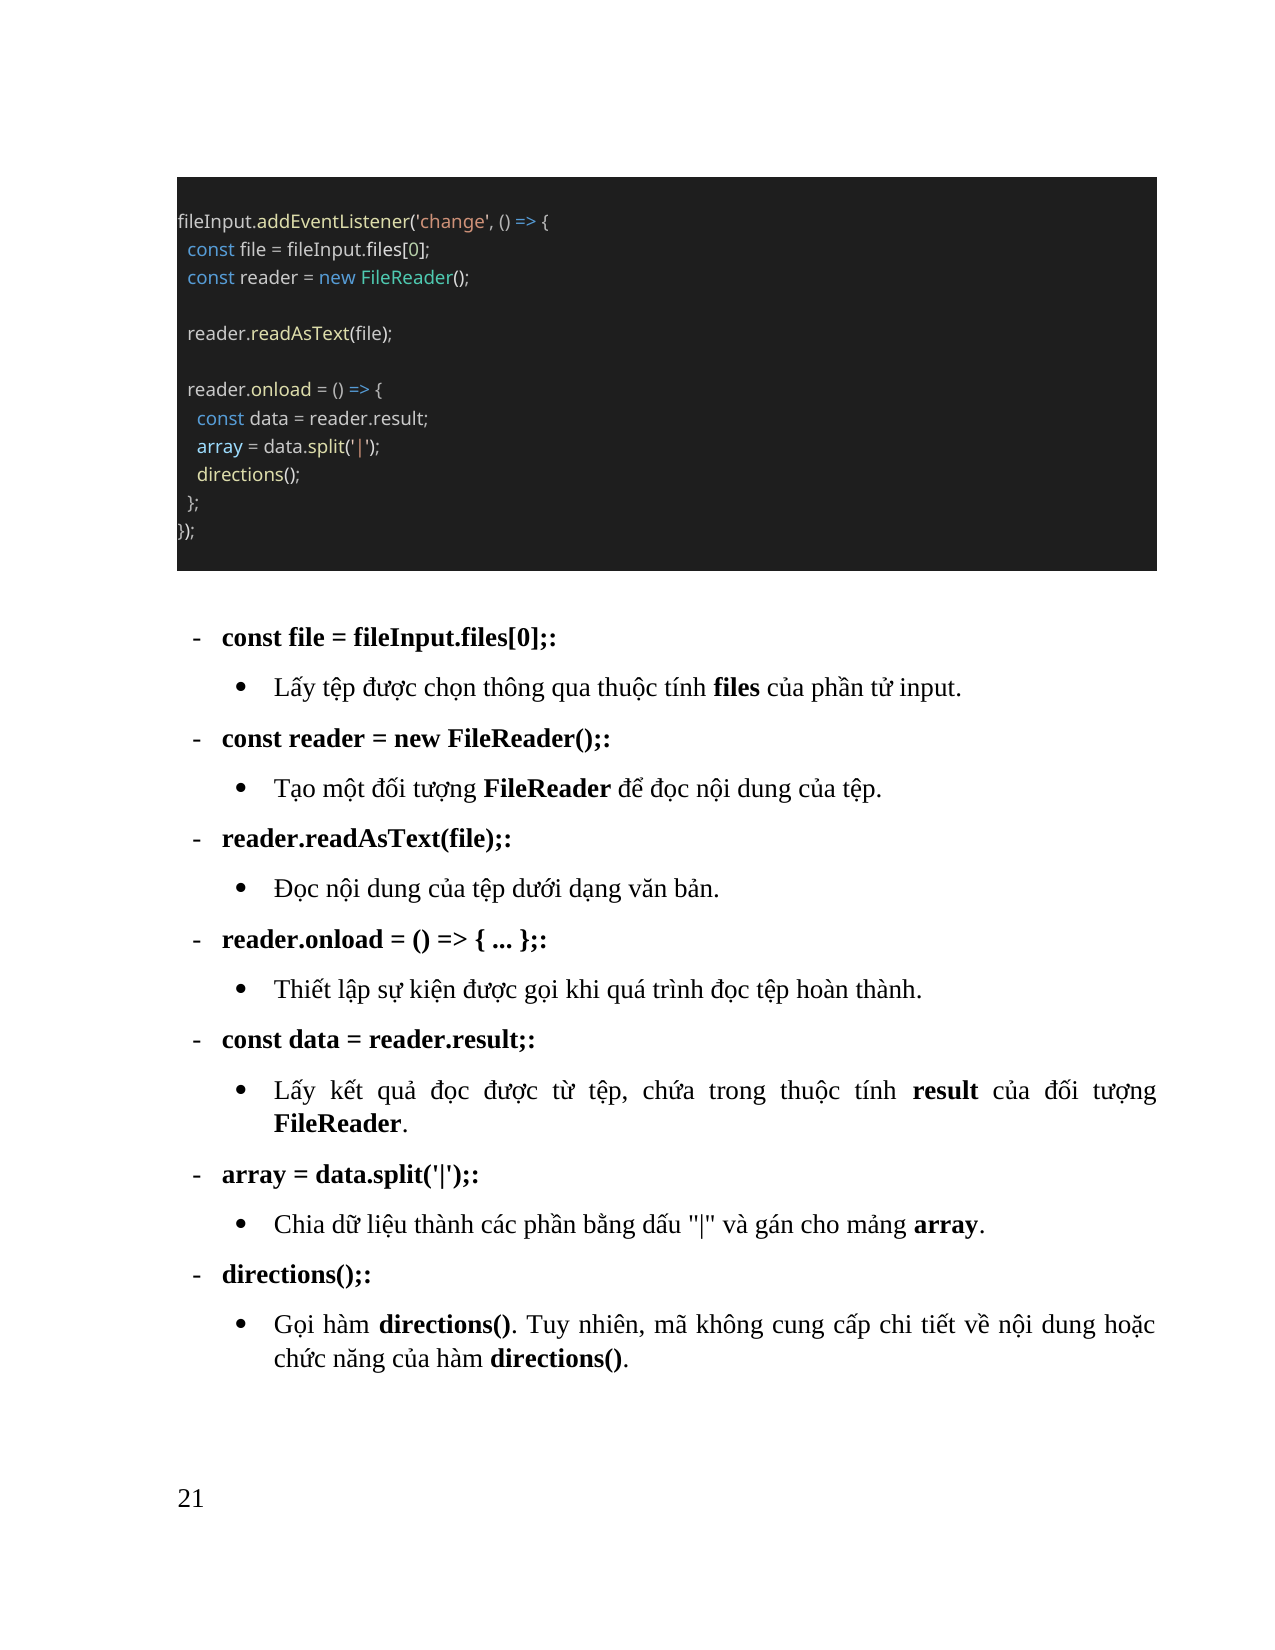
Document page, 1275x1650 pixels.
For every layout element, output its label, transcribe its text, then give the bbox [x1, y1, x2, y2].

list Tạo một đối tượng FileReader để đọc nội dung của tệp. [236, 772, 1157, 803]
text const data = reader.result; [177, 402, 1157, 430]
list Lấy kết quả đọc được từ tệp, chứa trong thuộc tính result của đối tượng FileReader. [236, 1074, 1157, 1139]
text }; [177, 487, 1157, 515]
text }); [177, 515, 1157, 543]
list Gọi hàm directions(). Tuy nhiên, mã không cung cấp chi tiết về nội dung hoặc chức năng của hàm directions(). [236, 1308, 1157, 1373]
list reader.onload = () => { ... };: [192, 923, 1157, 954]
list Thiết lập sự kiện được gọi khi quá trình đọc tệp hoàn thành. [236, 973, 1157, 1004]
text array = data.split('|'); [177, 430, 1157, 458]
list Lấy tệp được chọn thông qua thuộc tính files của phần tử input. [236, 671, 1157, 703]
list const file = fileInput.files[0];: [192, 621, 1157, 652]
list const reader = new FileReader();: [192, 722, 1157, 753]
list const data = reader.result;: [192, 1024, 1157, 1055]
list Chia dữ liệu thành các phần bằng dấu "|" và gán cho mảng array. [236, 1208, 1157, 1239]
list Đọc nội dung của tệp dưới dạng văn bản. [236, 873, 1157, 904]
list directions();: [192, 1258, 1157, 1289]
list array = data.split('|');: [192, 1158, 1157, 1189]
text reader.readAsText(file); [177, 318, 1157, 346]
text fileInput.addEventListener('change', () => { [177, 205, 1157, 233]
text const file = fileInput.files[0]; [177, 233, 1157, 262]
text const reader = new FileReader(); [177, 262, 1157, 290]
text directions(); [177, 458, 1157, 487]
text reader.onload = () => { [177, 374, 1157, 402]
list reader.readAsText(file);: [192, 822, 1157, 853]
